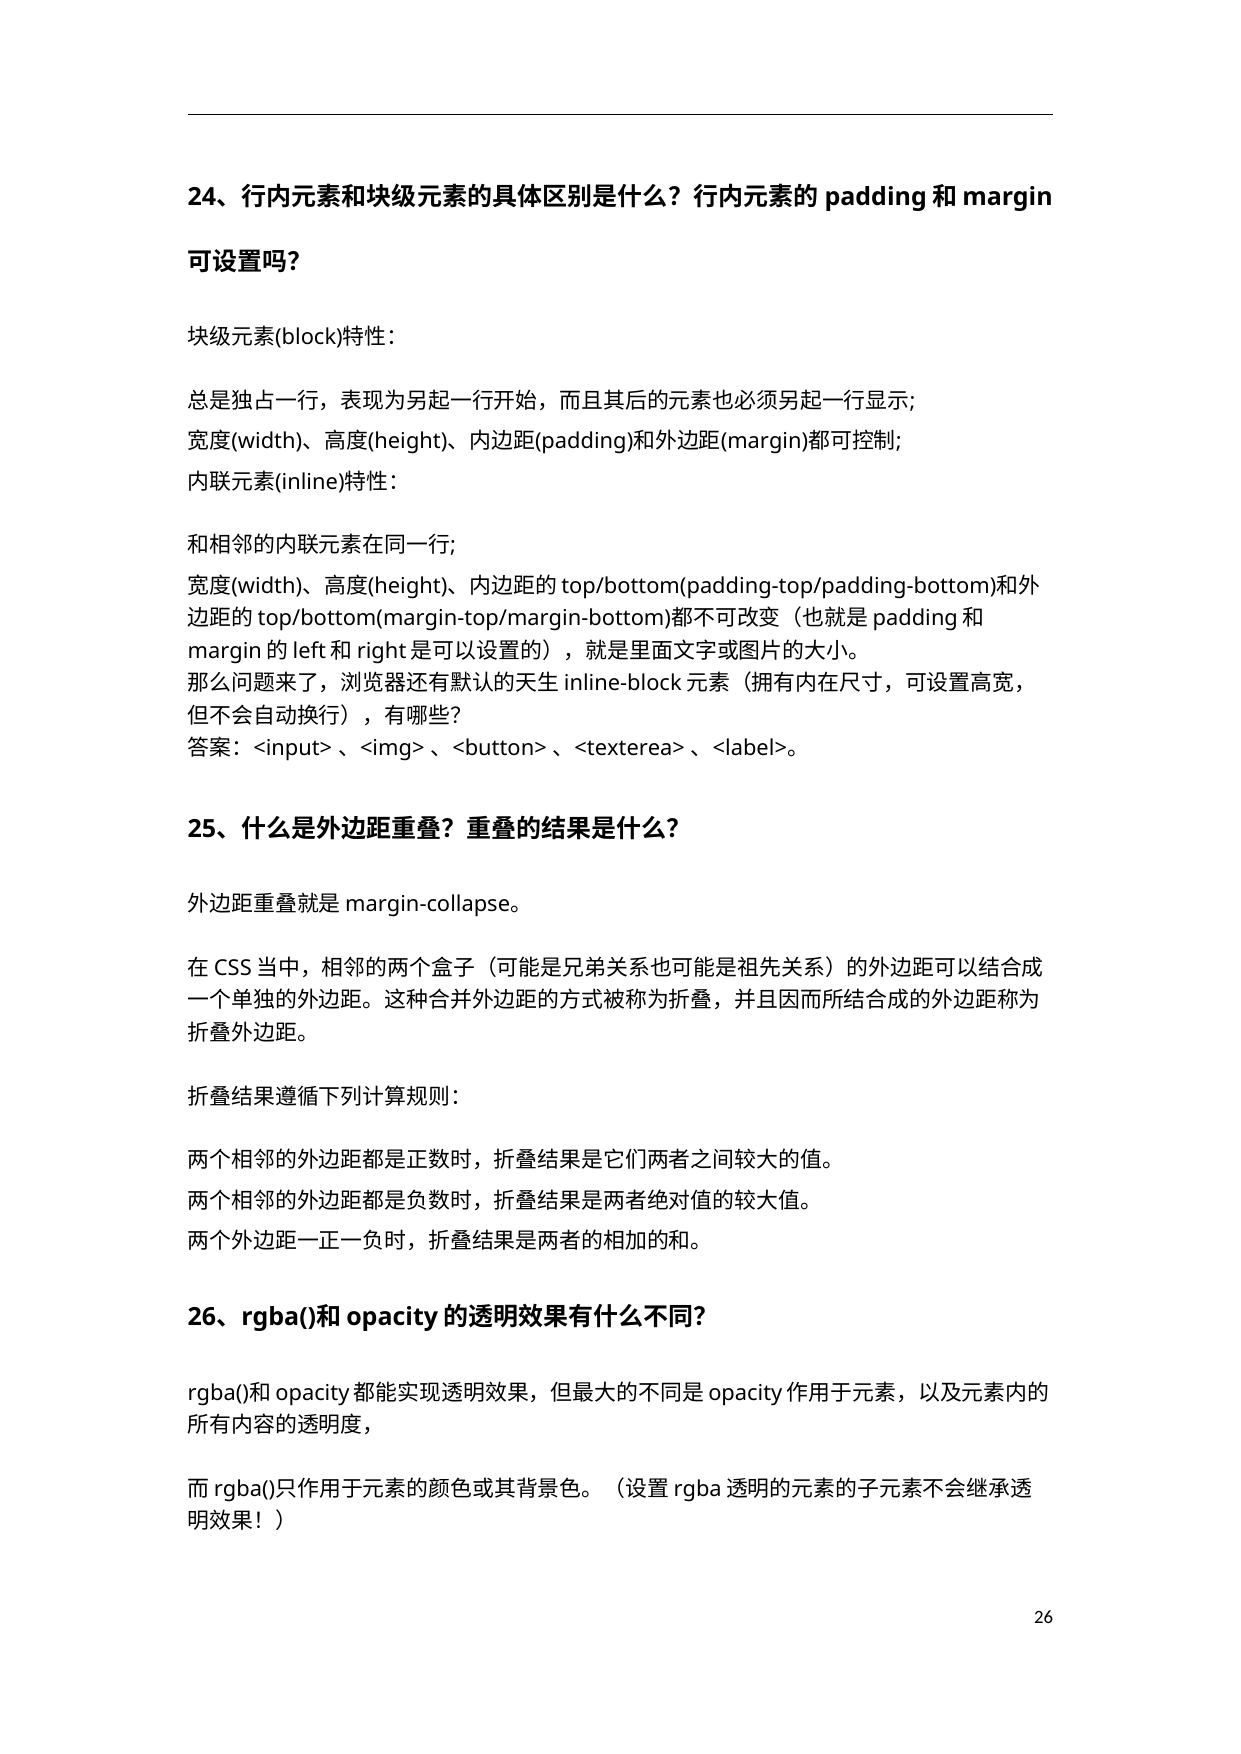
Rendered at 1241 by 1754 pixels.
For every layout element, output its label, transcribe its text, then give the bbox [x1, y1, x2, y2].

subtitle 26、rgba()和opacity的透明效果有什么不同？ [187, 1282, 1053, 1347]
text 块级元素(block)特性： [187, 319, 1053, 352]
text 内联元素(inline)特性： [187, 463, 1053, 496]
text 两个相邻的外边距都是负数时，折叠结果是两者绝对值的较大值。 [187, 1182, 1053, 1215]
text 而rgba()只作用于元素的颜色或其背景色。（设置rgba透明的元素的子元素不会继承透明效果！） [187, 1471, 1053, 1536]
text 两个外边距一正一负时，折叠结果是两者的相加的和。 [187, 1223, 1053, 1255]
subtitle 24、行内元素和块级元素的具体区别是什么？行内元素的padding和margin可设置吗？ [187, 162, 1053, 292]
text 折叠结果遵循下列计算规则： [187, 1078, 1053, 1111]
text 和相邻的内联元素在同一行; [187, 527, 1053, 560]
text 宽度(width)、高度(height)、内边距(padding)和外边距(margin)都可控制; [187, 423, 1053, 456]
text 两个相邻的外边距都是正数时，折叠结果是它们两者之间较大的值。 [187, 1142, 1053, 1174]
subtitle 25、什么是外边距重叠？重叠的结果是什么？ [187, 794, 1053, 859]
text 宽度(width)、高度(height)、内边距的top/bottom(padding-top/padding-bottom)和外边距的top/bottom(margin-top/margin-bottom)都不可改变（也就是padding和margin的left和right是可以设置的），就是里面文字或图片的大小。 [187, 567, 1053, 665]
text 外边距重叠就是margin-collapse。 [187, 886, 1053, 918]
text 在CSS当中，相邻的两个盒子（可能是兄弟关系也可能是祖先关系）的外边距可以结合成一个单独的外边距。这种合并外边距的方式被称为折叠，并且因而所结合成的外边距称为折叠外边距。 [187, 949, 1053, 1047]
text 总是独占一行，表现为另起一行开始，而且其后的元素也必须另起一行显示; [187, 383, 1053, 415]
text 那么问题来了，浏览器还有默认的天生inline-block元素（拥有内在尺寸，可设置高宽，但不会自动换行），有哪些？ [187, 665, 1053, 730]
text 答案：<input> 、<img> 、<button> 、<texterea> 、<label>。 [187, 730, 1053, 762]
text rgba()和opacity都能实现透明效果，但最大的不同是opacity作用于元素，以及元素内的所有内容的透明度， [187, 1374, 1053, 1439]
